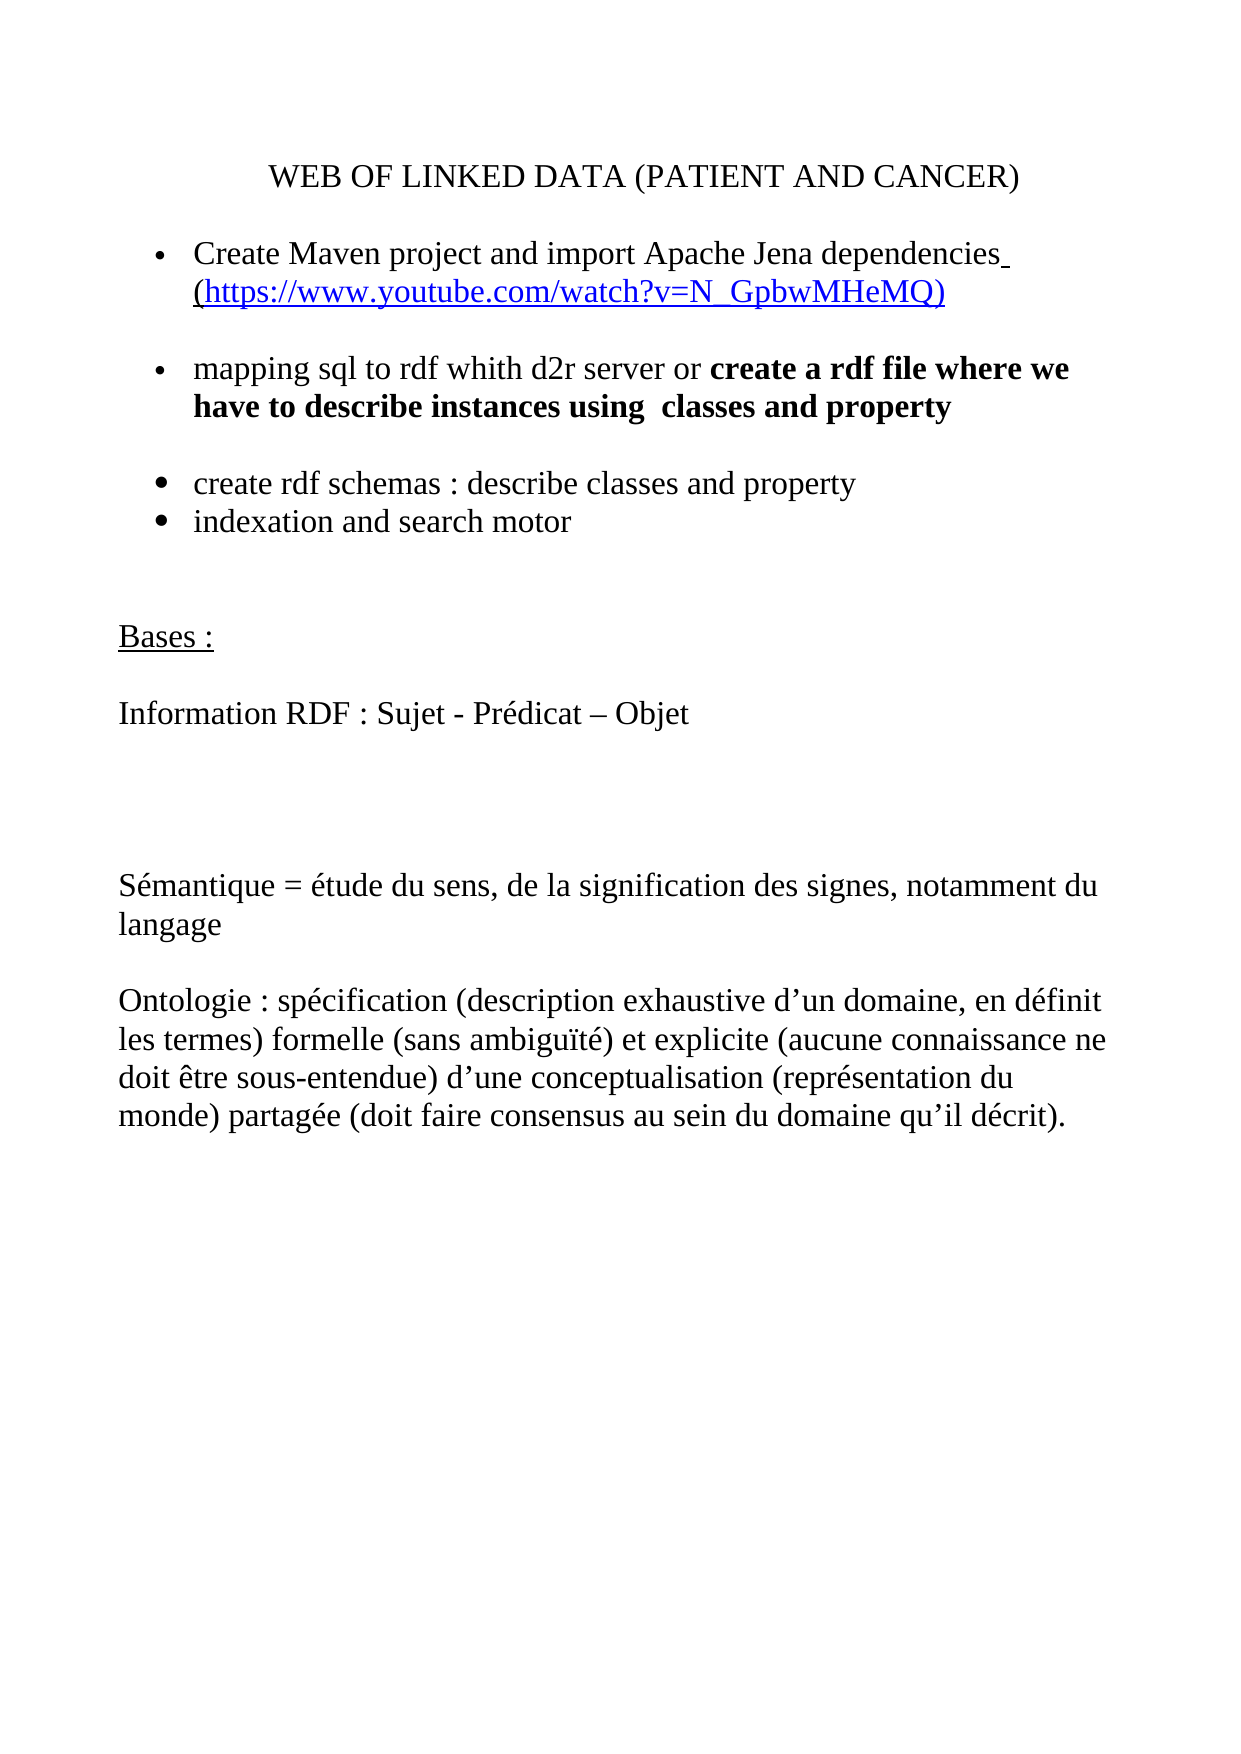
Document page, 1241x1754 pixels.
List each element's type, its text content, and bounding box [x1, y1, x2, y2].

text Ontologie : spécification (description exhaustive d’un domaine, en définit les termes) formelle (sans ambiguïté) et explicite (aucune connaissance ne doit être sous-entendue) d’une conceptualisation (représentation du monde) partagée (doit faire consensus au sein du domaine qu’il décrit). [118, 981, 1122, 1134]
text Bases : [118, 616, 1122, 655]
text WEB OF LINKED DATA (PATIENT AND CANCER) [118, 156, 1122, 195]
list mapping sql to rdf whith d2r server or create a rdf file where we have to describe instances using classes and property [156, 348, 1122, 425]
text Information RDF : Sujet - Prédicat – Objet [118, 693, 1122, 731]
text Sémantique = étude du sens, de la signification des signes, notamment du langage [118, 866, 1122, 942]
list Create Maven project and import Apache Jena dependencies (https://www.youtube.com/watch?v=N_GpbwMHeMQ) [156, 233, 1122, 310]
list create rdf schemas : describe classes and property [156, 463, 1122, 501]
list indexation and search motor [156, 501, 1122, 540]
